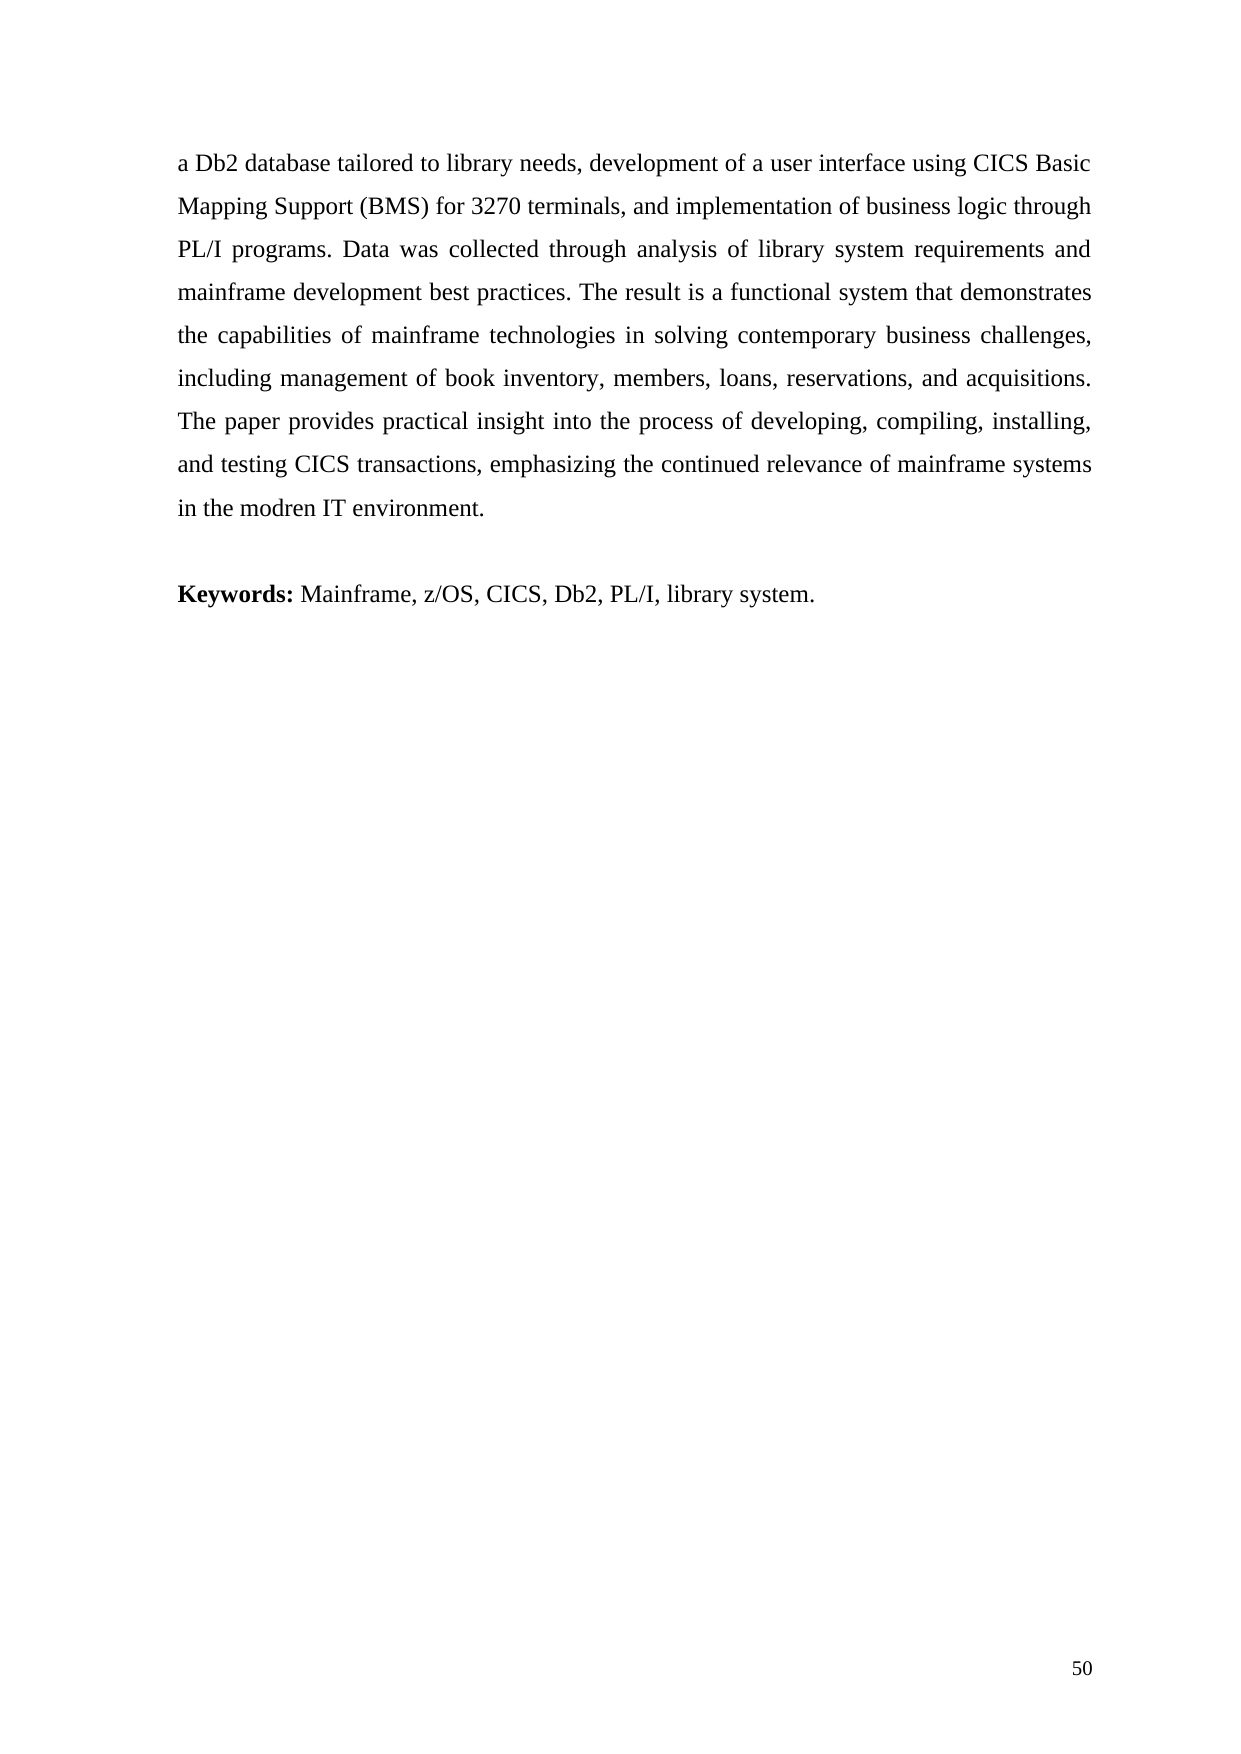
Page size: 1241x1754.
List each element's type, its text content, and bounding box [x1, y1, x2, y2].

text Keywords: Mainframe, z/OS, CICS, Db2, PL/I, library system. [177, 579, 1092, 608]
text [177, 148, 1092, 521]
